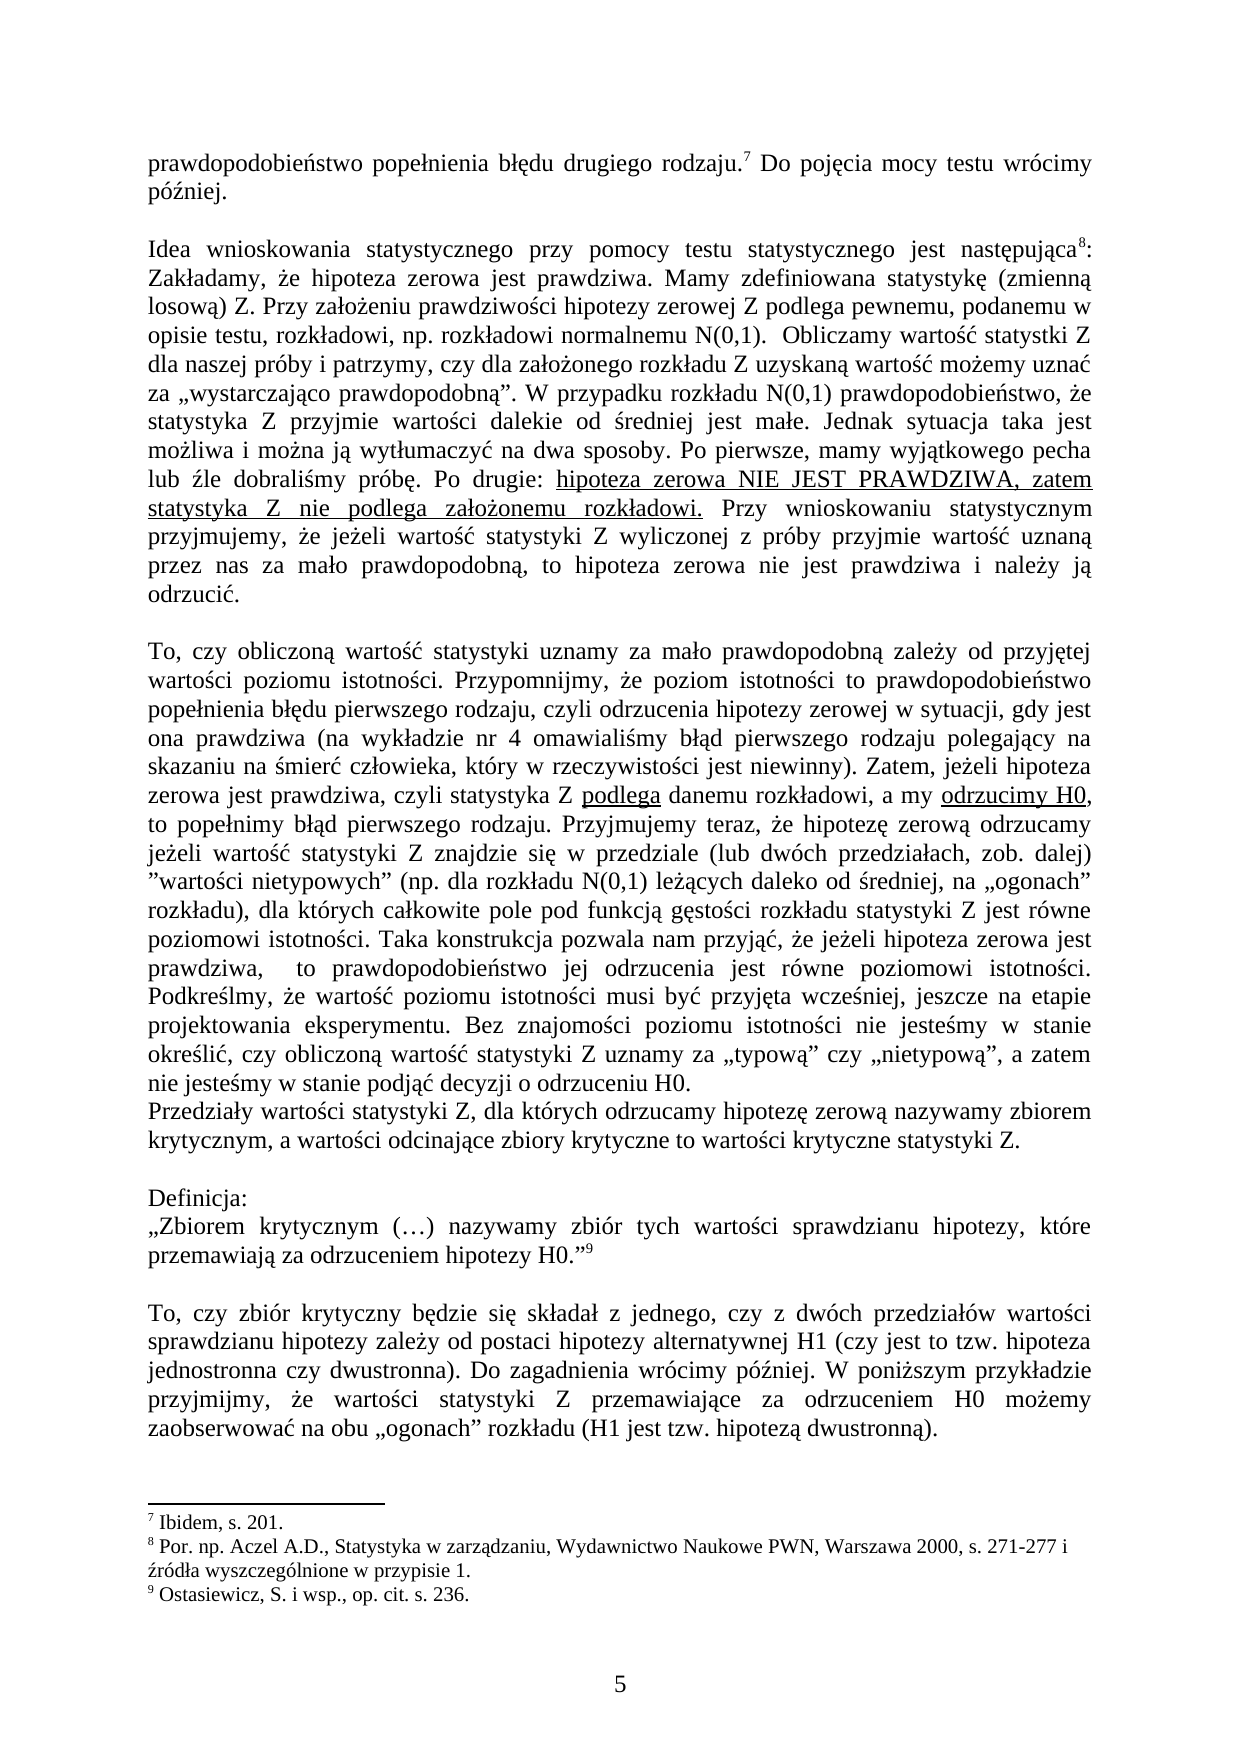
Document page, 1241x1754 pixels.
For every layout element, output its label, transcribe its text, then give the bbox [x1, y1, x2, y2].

text Idea wnioskowania statystycznego przy pomocy testu statystycznego jest następująca: Zakładamy, że hipoteza zerowa jest prawdziwa. Mamy zdefiniowana statystykę (zmienną losową) Z. Przy założeniu prawdziwości hipotezy zerowej Z podlega pewnemu, podanemu w opisie testu, rozkładowi, np. rozkładowi normalnemu N(0,1). Obliczamy wartość statystki Z dla naszej próby i patrzymy, czy dla założonego rozkładu Z uzyskaną wartość możemy uznać za „wystarczająco prawdopodobną”. W przypadku rozkładu N(0,1) prawdopodobieństwo, że statystyka Z przyjmie wartości dalekie od średniej jest małe. Jednak sytuacja taka jest możliwa i można ją wytłumaczyć na dwa sposoby. Po pierwsze, mamy wyjątkowego pecha lub źle dobraliśmy próbę. Po drugie: hipoteza zerowa NIE JEST PRAWDZIWA, zatem statystyka Z nie podlega założonemu rozkładowi. Przy wnioskowaniu statystycznym przyjmujemy, że jeżeli wartość statystyki Z wyliczonej z próby przyjmie wartość uznaną przez nas za mało prawdopodobną, to hipoteza zerowa nie jest prawdziwa i należy ją odrzucić. [148, 234, 1092, 608]
text „Zbiorem krytycznym (…) nazywamy zbiór tych wartości sprawdzianu hipotezy, które przemawiają za odrzuceniem hipotezy H0.” [148, 1211, 1092, 1269]
text Definicja: [148, 1183, 1092, 1211]
text Przedziały wartości statystyki Z, dla których odrzucamy hipotezę zerową nazywamy zbiorem krytycznym, a wartości odcinające zbiory krytyczne to wartości krytyczne statystyki Z. [148, 1096, 1092, 1154]
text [148, 148, 1092, 205]
text To, czy obliczoną wartość statystyki uznamy za mało prawdopodobną zależy od przyjętej wartości poziomu istotności. Przypomnijmy, że poziom istotności to prawdopodobieństwo popełnienia błędu pierwszego rodzaju, czyli odrzucenia hipotezy zerowej w sytuacji, gdy jest ona prawdziwa (na wykładzie nr 4 omawialiśmy błąd pierwszego rodzaju polegający na skazaniu na śmierć człowieka, który w rzeczywistości jest niewinny). Zatem, jeżeli hipoteza zerowa jest prawdziwa, czyli statystyka Z podlega danemu rozkładowi, a my odrzucimy H0, to popełnimy błąd pierwszego rodzaju. Przyjmujemy teraz, że hipotezę zerową odrzucamy jeżeli wartość statystyki Z znajdzie się w przedziale (lub dwóch przedziałach, zob. dalej) ”wartości nietypowych” (np. dla rozkładu N(0,1) leżących daleko od średniej, na „ogonach” rozkładu), dla których całkowite pole pod funkcją gęstości rozkładu statystyki Z jest równe poziomowi istotności. Taka konstrukcja pozwala nam przyjąć, że jeżeli hipoteza zerowa jest prawdziwa, to prawdopodobieństwo jej odrzucenia jest równe poziomowi istotności. Podkreślmy, że wartość poziomu istotności musi być przyjęta wcześniej, jeszcze na etapie projektowania eksperymentu. Bez znajomości poziomu istotności nie jesteśmy w stanie określić, czy obliczoną wartość statystyki Z uznamy za „typową” czy „nietypową”, a zatem nie jesteśmy w stanie podjąć decyzji o odrzuceniu H0. [148, 636, 1092, 1096]
text To, czy zbiór krytyczny będzie się składał z jednego, czy z dwóch przedziałów wartości sprawdzianu hipotezy zależy od postaci hipotezy alternatywnej H1 (czy jest to tzw. hipoteza jednostronna czy dwustronna). Do zagadnienia wrócimy później. W poniższym przykładzie przyjmijmy, że wartości statystyki Z przemawiające za odrzuceniem H0 możemy zaobserwować na obu „ogonach” rozkładu (H1 jest tzw. hipotezą dwustronną). [148, 1298, 1092, 1441]
